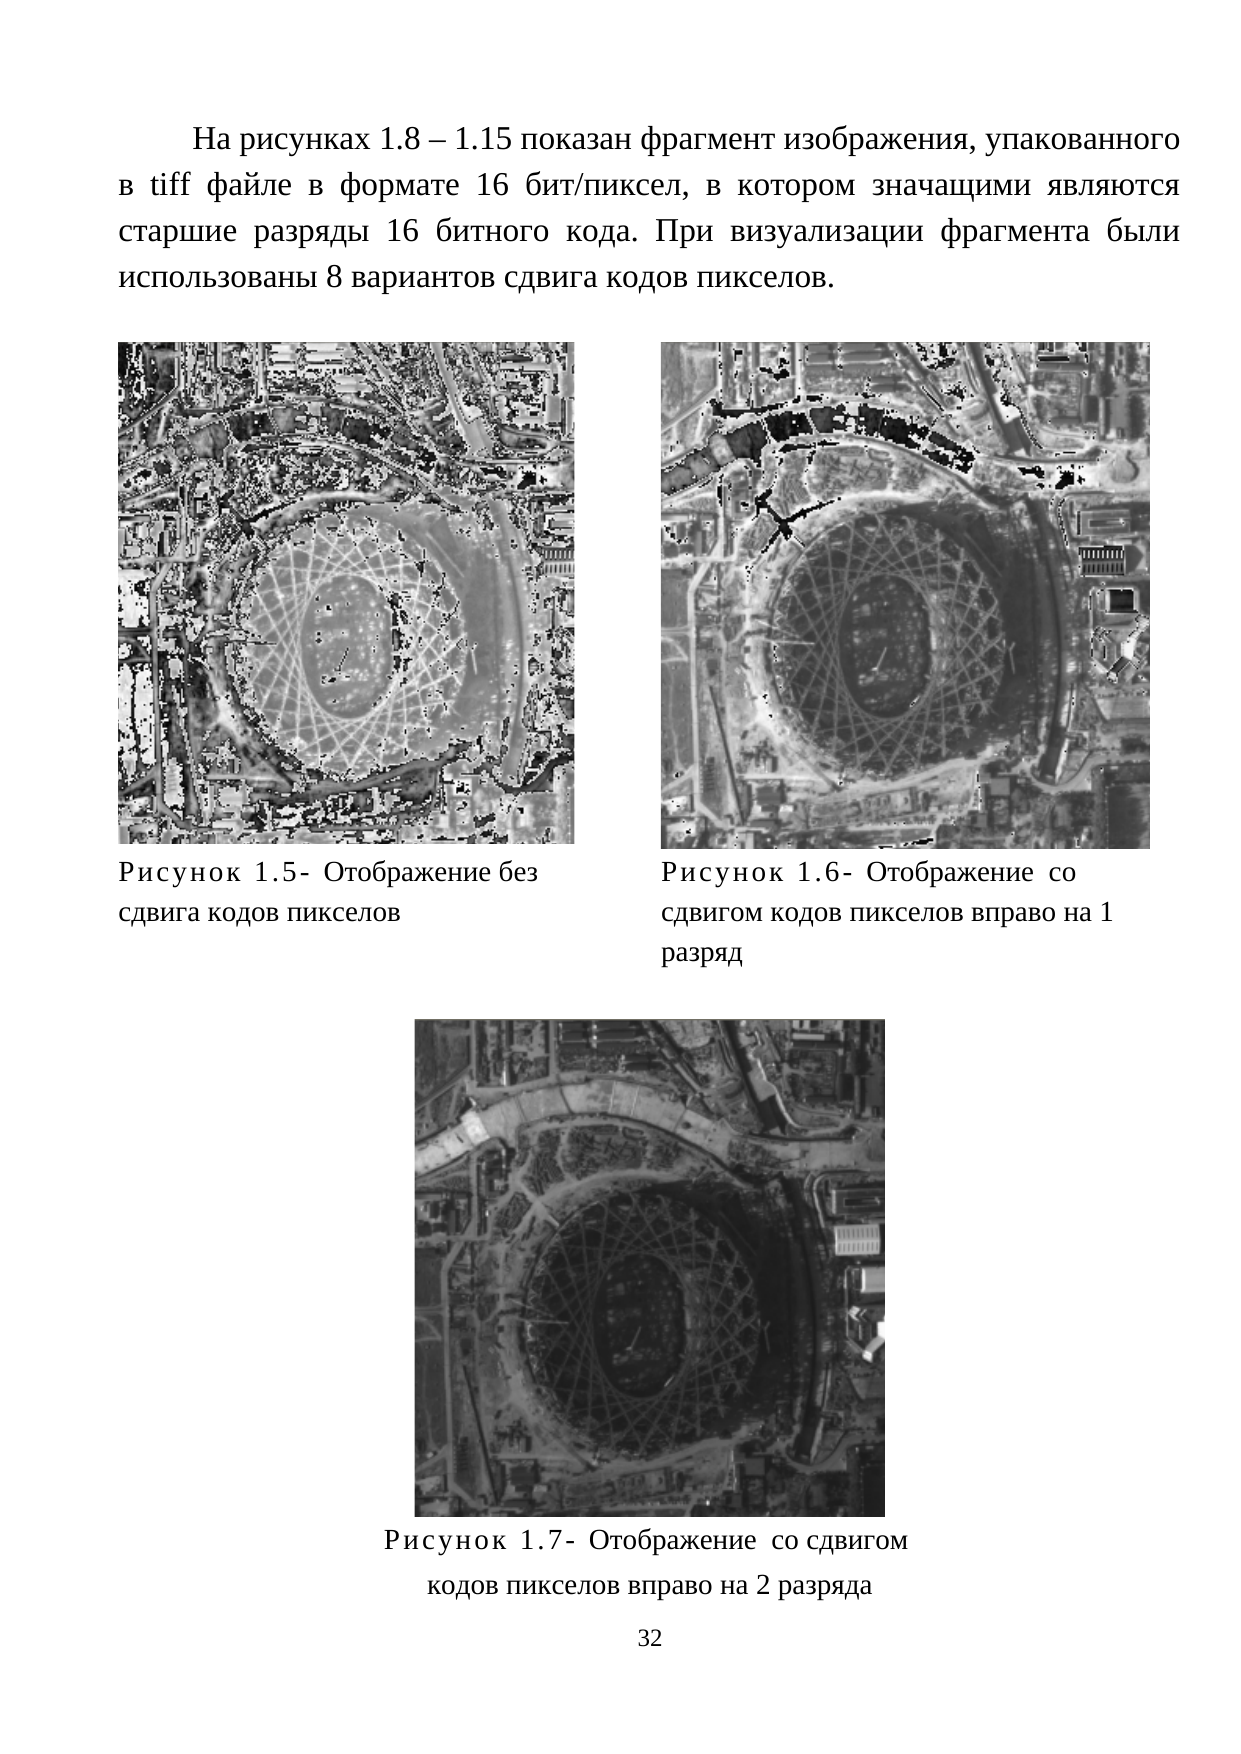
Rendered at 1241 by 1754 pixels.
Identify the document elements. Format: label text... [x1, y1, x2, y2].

picture [414, 1019, 885, 1517]
picture [660, 342, 1150, 849]
text На рисунках 1.8 – 1.15 показан фрагмент изображения, упакованного в tiff файле в формате 16 бит/пиксел, в котором значащими являются старшие разряды 16 битного кода. При визуализации фрагмента были использованы 8 вариантов сдвига кодов пикселов. [118, 118, 1181, 294]
table_cell Рисунок 1.6- Отображение со сдвигом кодов пикселов вправо на 1 разряд [650, 854, 1192, 974]
table_cell Рисунок 1.5- Отображение без сдвига кодов пикселов [107, 854, 649, 974]
picture [118, 342, 575, 844]
table_header [650, 342, 1192, 854]
table_header [107, 342, 649, 854]
text Рисунок 1.7- Отображение со сдвигом кодов пикселов вправо на 2 разряда [118, 1522, 1181, 1602]
